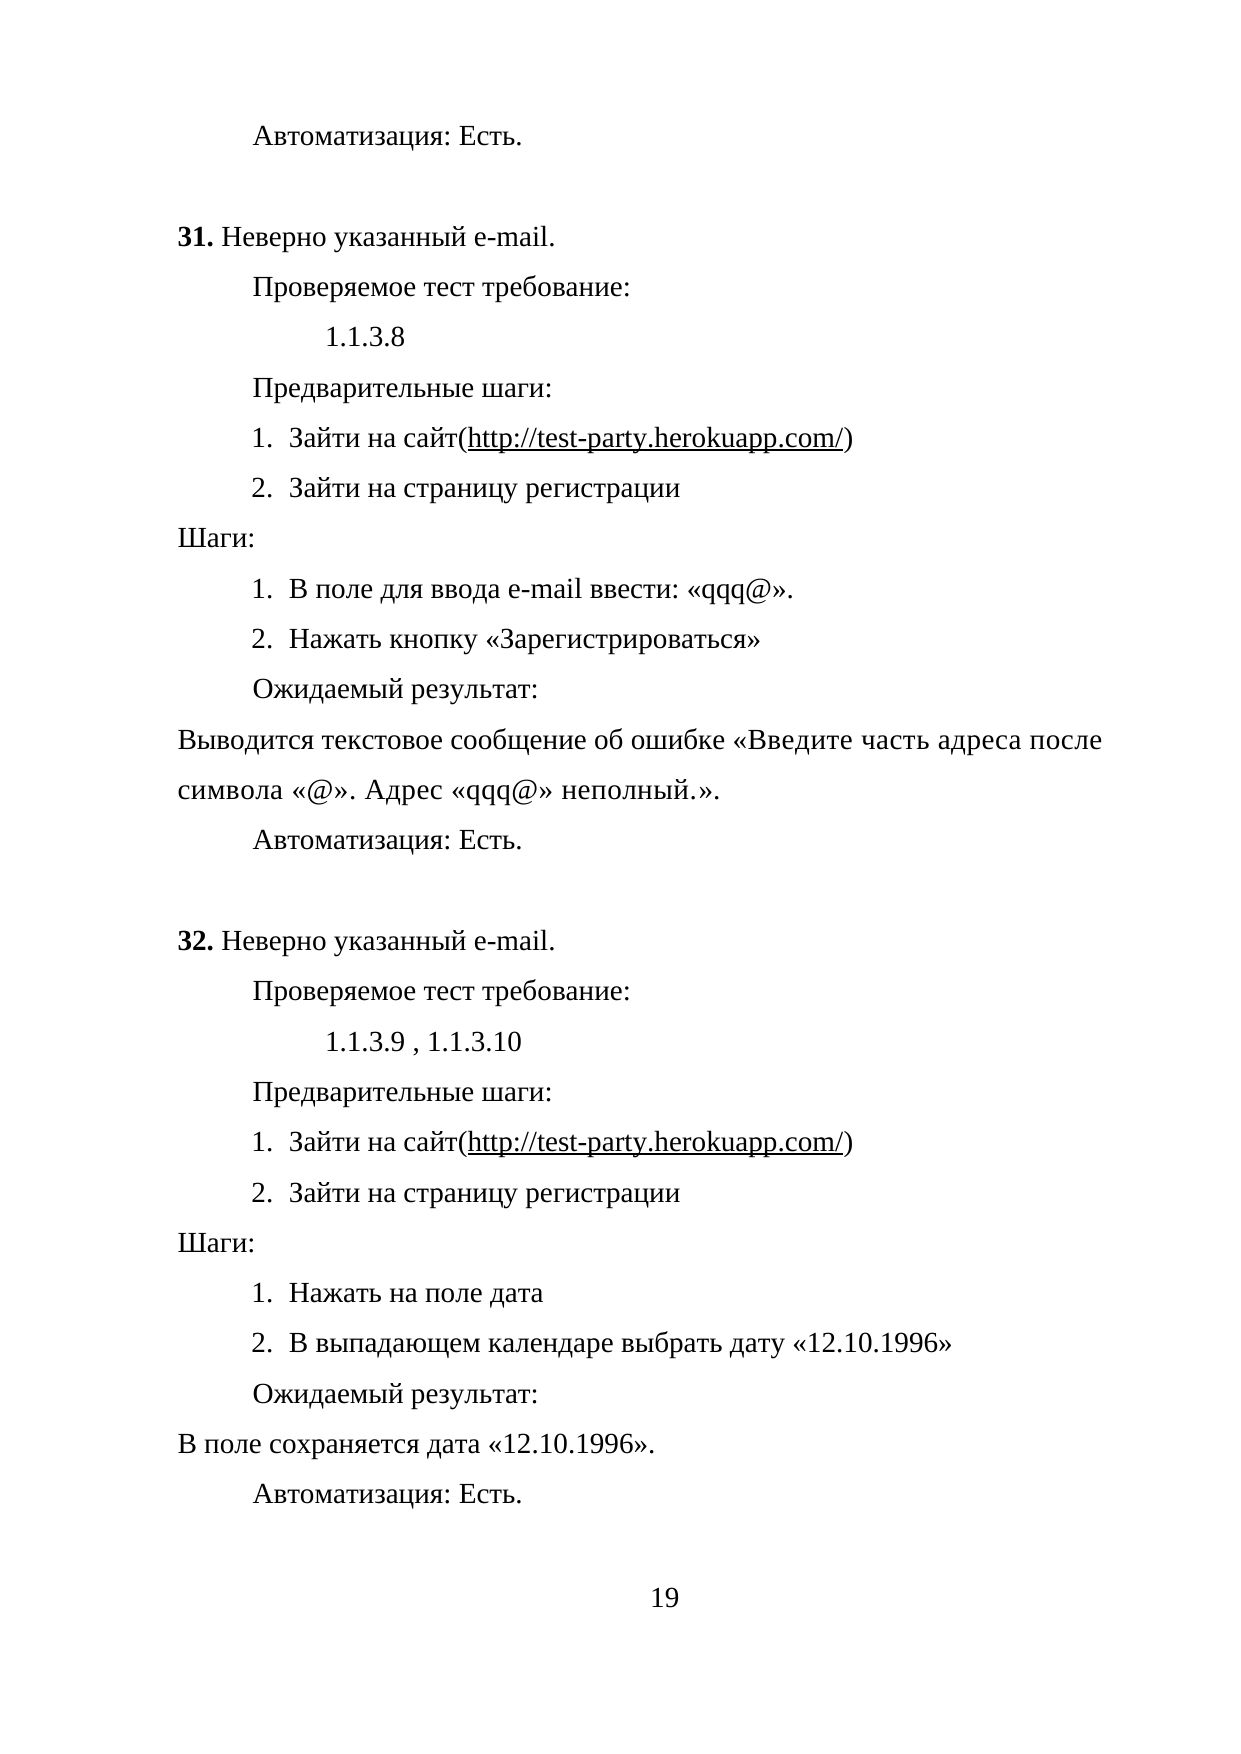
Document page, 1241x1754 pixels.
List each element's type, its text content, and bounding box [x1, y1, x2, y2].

list 1.1.3.8 [252, 319, 1152, 353]
list Автоматизация: Есть. [252, 1477, 1152, 1510]
text Шаги: [177, 1225, 1152, 1258]
list Зайти на страницу регистрации [251, 1175, 1152, 1208]
list Автоматизация: Есть. [252, 822, 1152, 856]
list Зайти на сайт(http://test-party.herokuapp.com/) [251, 1124, 1152, 1158]
text Шаги: [177, 521, 1152, 554]
list Ожидаемый результат: [252, 1376, 1152, 1409]
list Нажать кнопку «Зарегистрироваться» [251, 621, 1152, 655]
list Зайти на страницу регистрации [251, 470, 1152, 504]
text Выводится текстовое сообщение об ошибке «Введите часть адреса после символа «@». Адрес «qqq@» неполный.». [177, 722, 1152, 806]
list В выпадающем календаре выбрать дату «12.10.1996» [251, 1326, 1152, 1359]
list В поле для ввода e-mail ввести: «qqq@». [251, 571, 1152, 604]
list Нажать на поле дата [251, 1275, 1152, 1309]
list Автоматизация: Есть. [252, 118, 1152, 152]
list Ожидаемый результат: [252, 672, 1152, 705]
list Проверяемое тест требование: [252, 269, 1152, 303]
list Предварительные шаги: [252, 370, 1152, 403]
list Неверно указанный e-mail. [177, 219, 1152, 252]
list Предварительные шаги: [252, 1074, 1152, 1108]
list Зайти на сайт(http://test-party.herokuapp.com/) [251, 420, 1152, 453]
list Неверно указанный e-mail. [177, 923, 1152, 957]
list Проверяемое тест требование: [252, 973, 1152, 1007]
text В поле сохраняется дата «12.10.1996». [177, 1426, 1152, 1460]
list 1.1.3.9 , 1.1.3.10 [252, 1024, 1152, 1057]
